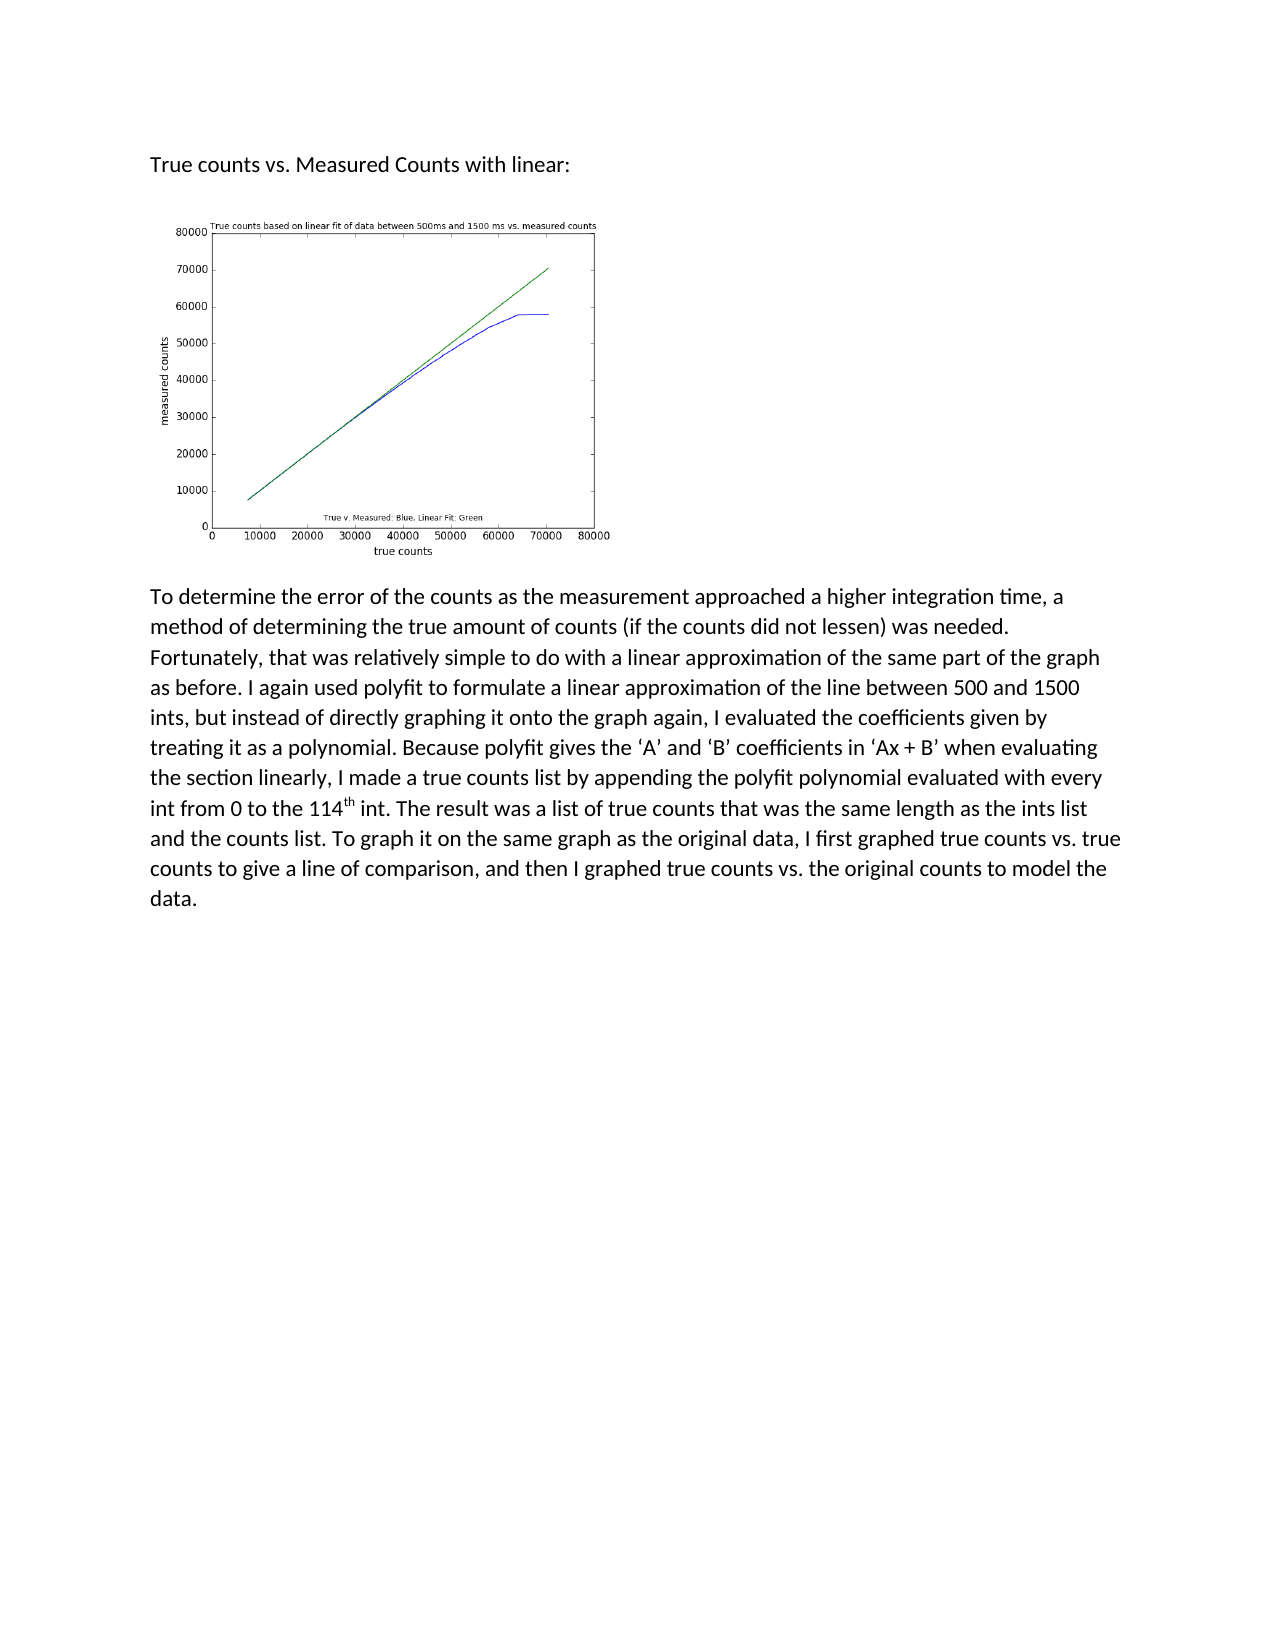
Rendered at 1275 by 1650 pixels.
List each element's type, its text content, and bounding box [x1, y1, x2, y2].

text To determine the error of the counts as the measurement approached a higher integration time, a method of determining the true amount of counts (if the counts did not lessen) was needed. Fortunately, that was relatively simple to do with a linear approximation of the same part of the graph as before. I again used polyfit to formulate a linear approximation of the line between 500 and 1500 ints, but instead of directly graphing it onto the graph again, I evaluated the coefficients given by treating it as a polynomial. Because polyfit gives the ‘A’ and ‘B’ coefficients in ‘Ax + B’ when evaluating the section linearly, I made a true counts list by appending the polyfit polynomial evaluated with every int from 0 to the 114th int. The result was a list of true counts that was the same length as the ints list and the counts list. To graph it on the same graph as the original data, I first graphed true counts vs. true counts to give a line of comparison, and then I graphed true counts vs. the original counts to model the data. [150, 582, 1125, 912]
picture [150, 196, 643, 564]
text True counts vs. Measured Counts with linear: [150, 150, 1125, 178]
